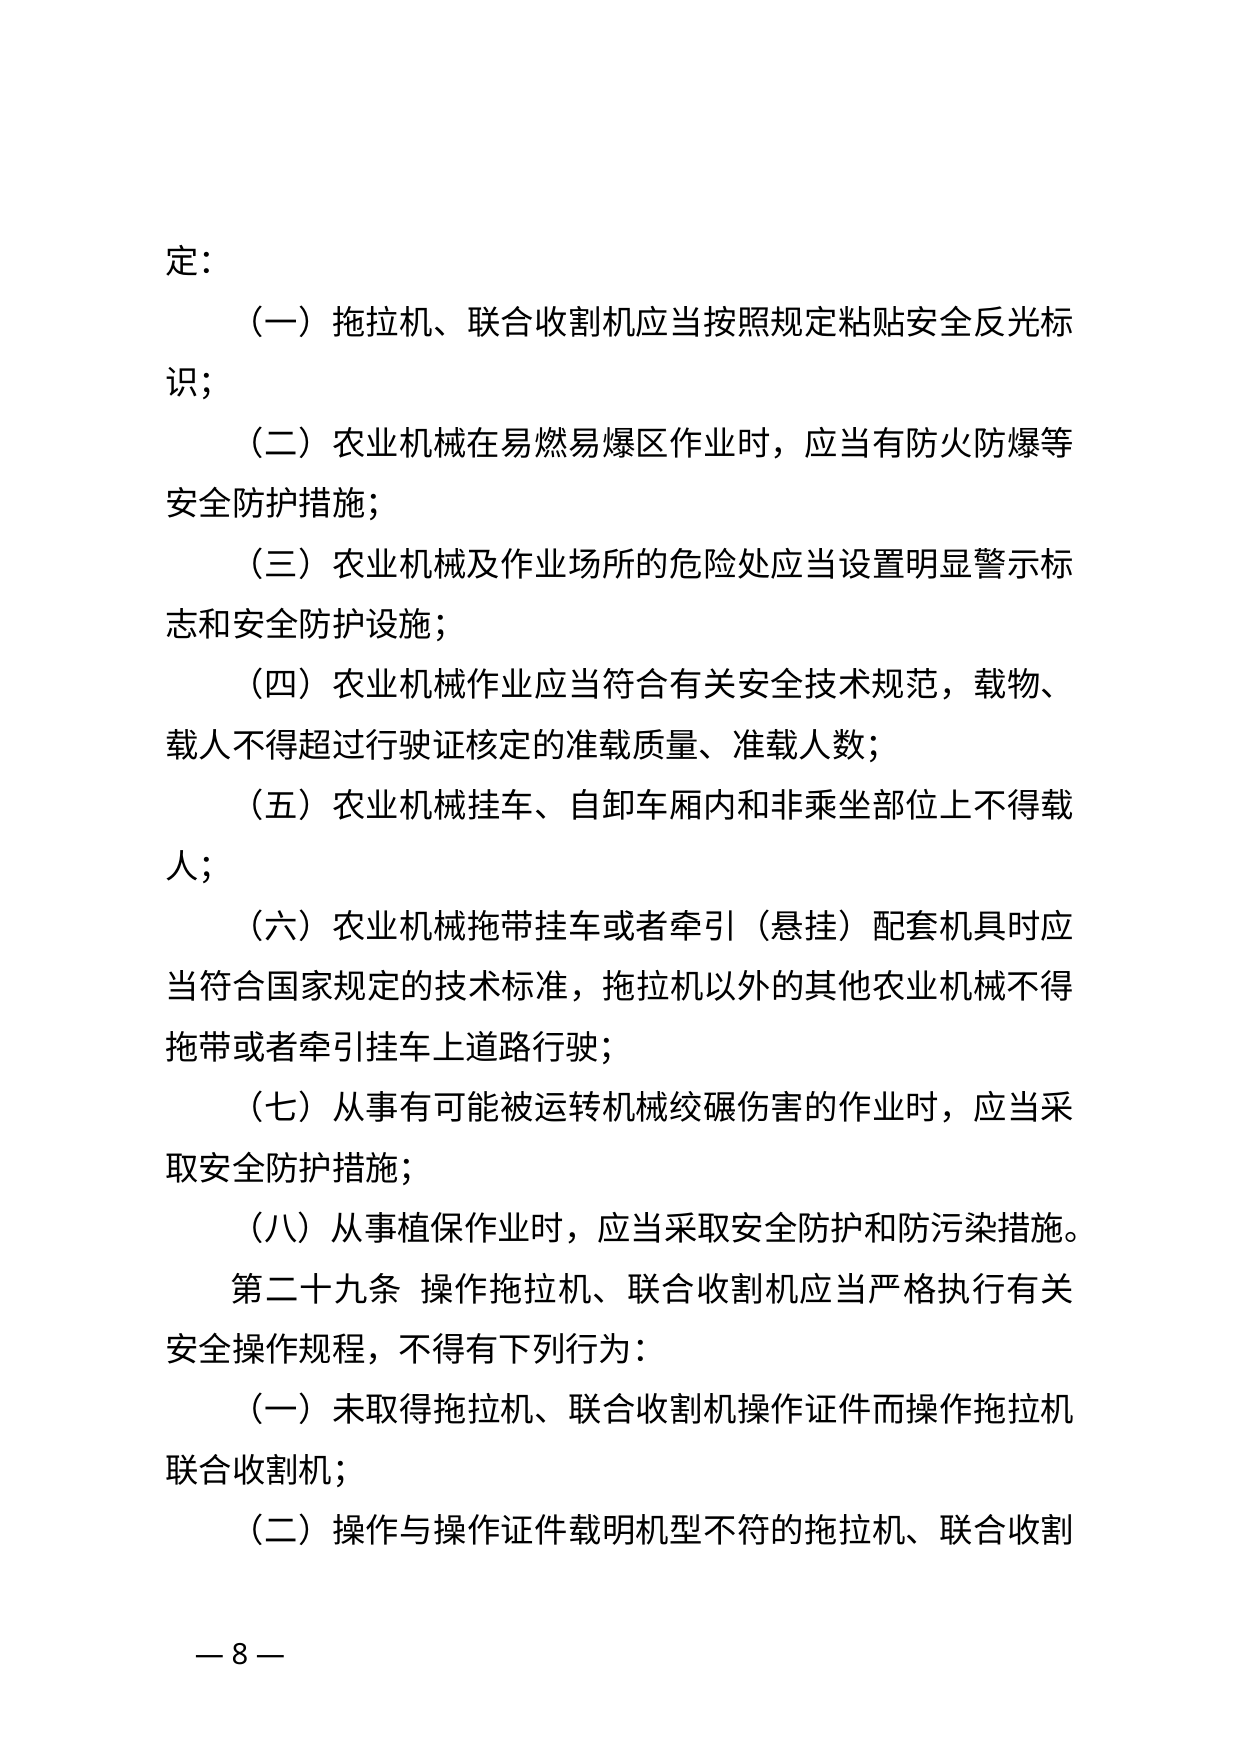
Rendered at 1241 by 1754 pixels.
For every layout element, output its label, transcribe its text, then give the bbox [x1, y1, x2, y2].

text （七）从事有可能被运转机械绞碾伤害的作业时，应当采取安全防护措施； [165, 1071, 1075, 1192]
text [165, 1494, 1075, 1555]
text （二）农业机械在易燃易爆区作业时，应当有防火防爆等安全防护措施； [165, 407, 1075, 528]
text （五）农业机械挂车、自卸车厢内和非乘坐部位上不得载人； [165, 769, 1075, 890]
text 第二十九条 操作拖拉机、联合收割机应当严格执行有关安全操作规程，不得有下列行为： [165, 1253, 1075, 1373]
text （四）农业机械作业应当符合有关安全技术规范，载物、载人不得超过行驶证核定的准载质量、准载人数； [165, 648, 1075, 769]
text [165, 226, 1075, 286]
text （六）农业机械拖带挂车或者牵引（悬挂）配套机具时应当符合国家规定的技术标准，拖拉机以外的其他农业机械不得拖带或者牵引挂车上道路行驶； [165, 890, 1075, 1071]
text （一）未取得拖拉机、联合收割机操作证件而操作拖拉机、联合收割机； [165, 1373, 1075, 1494]
text （一）拖拉机、联合收割机应当按照规定粘贴安全反光标识； [165, 286, 1075, 407]
text （三）农业机械及作业场所的危险处应当设置明显警示标志和安全防护设施； [165, 528, 1075, 648]
text （八）从事植保作业时，应当采取安全防护和防污染措施。 [165, 1192, 1075, 1253]
